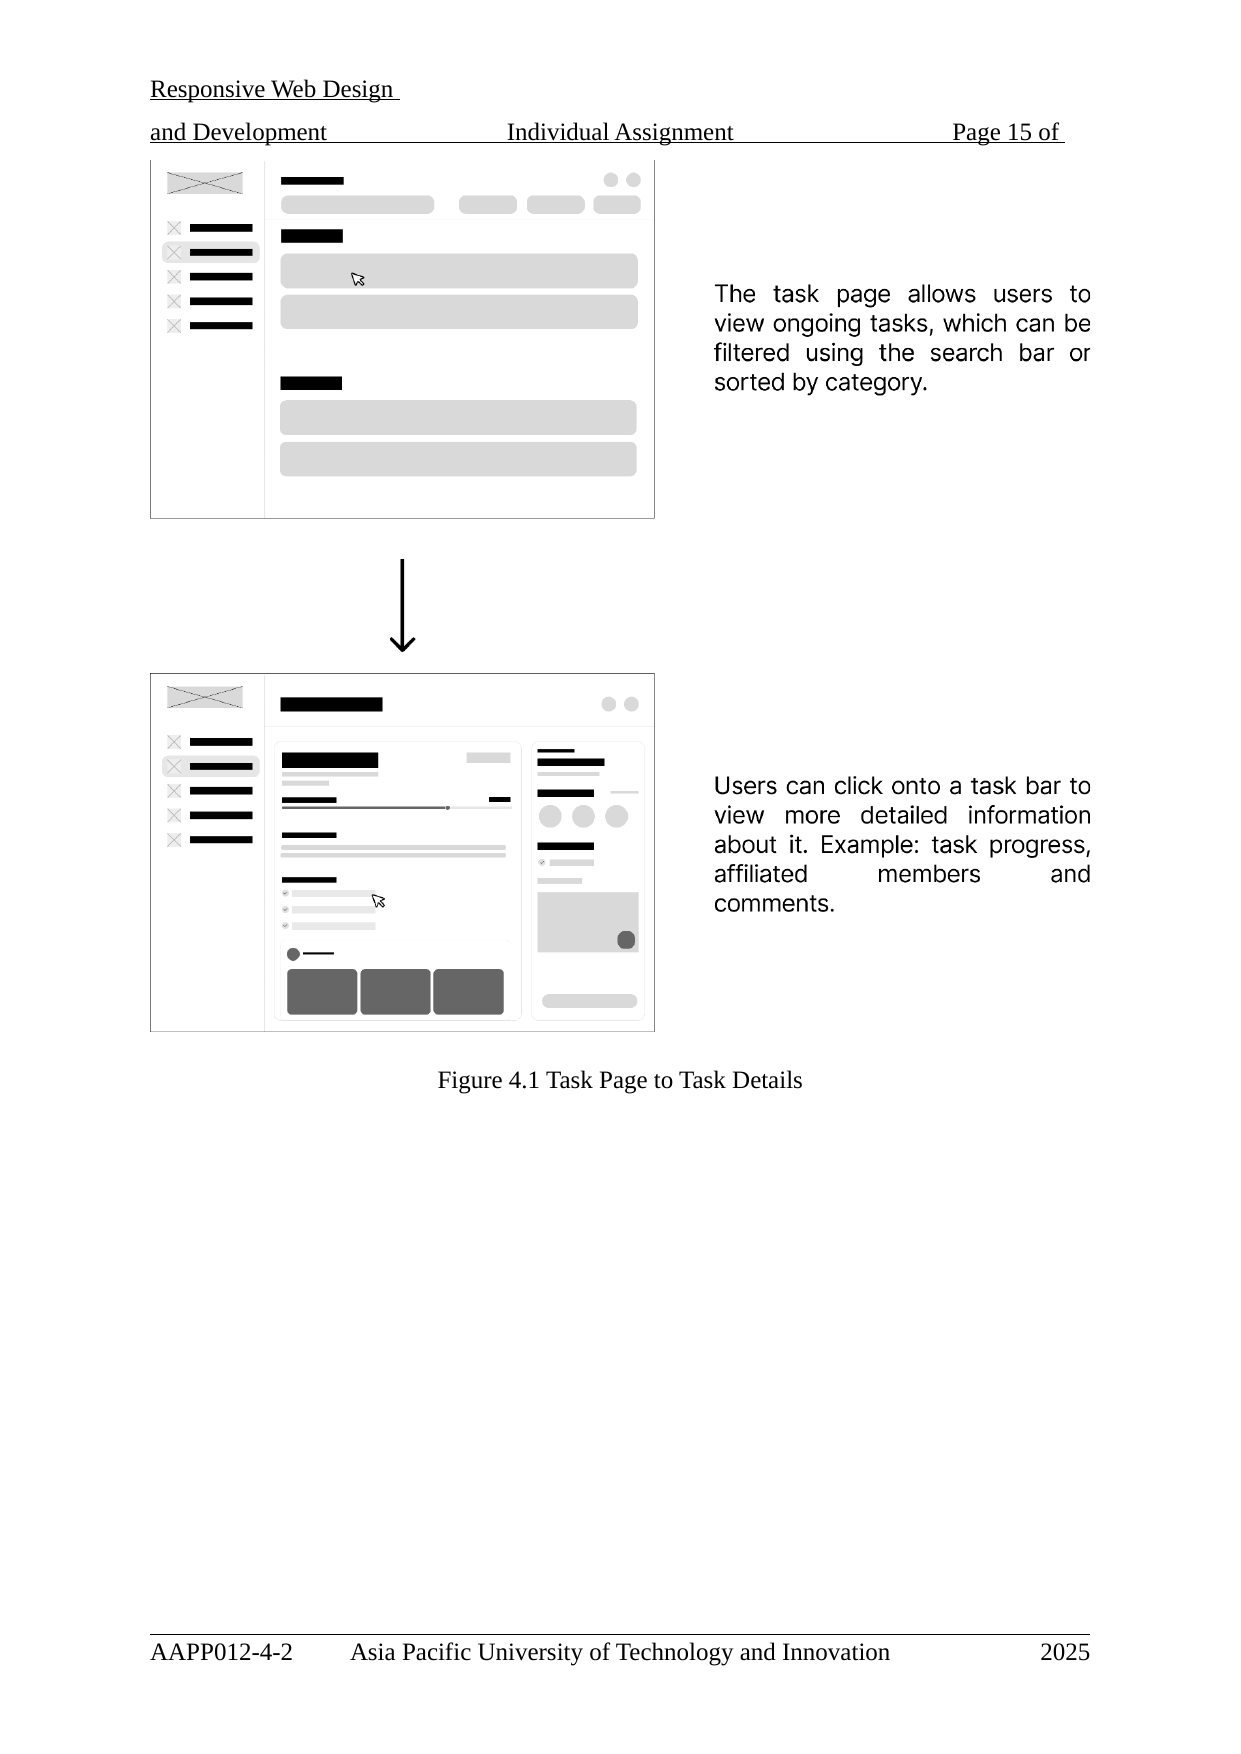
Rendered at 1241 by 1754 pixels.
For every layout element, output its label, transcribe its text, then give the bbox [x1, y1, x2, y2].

picture [150, 160, 1091, 1032]
text Figure 4.1 Task Page to Task Details [150, 1065, 1090, 1094]
